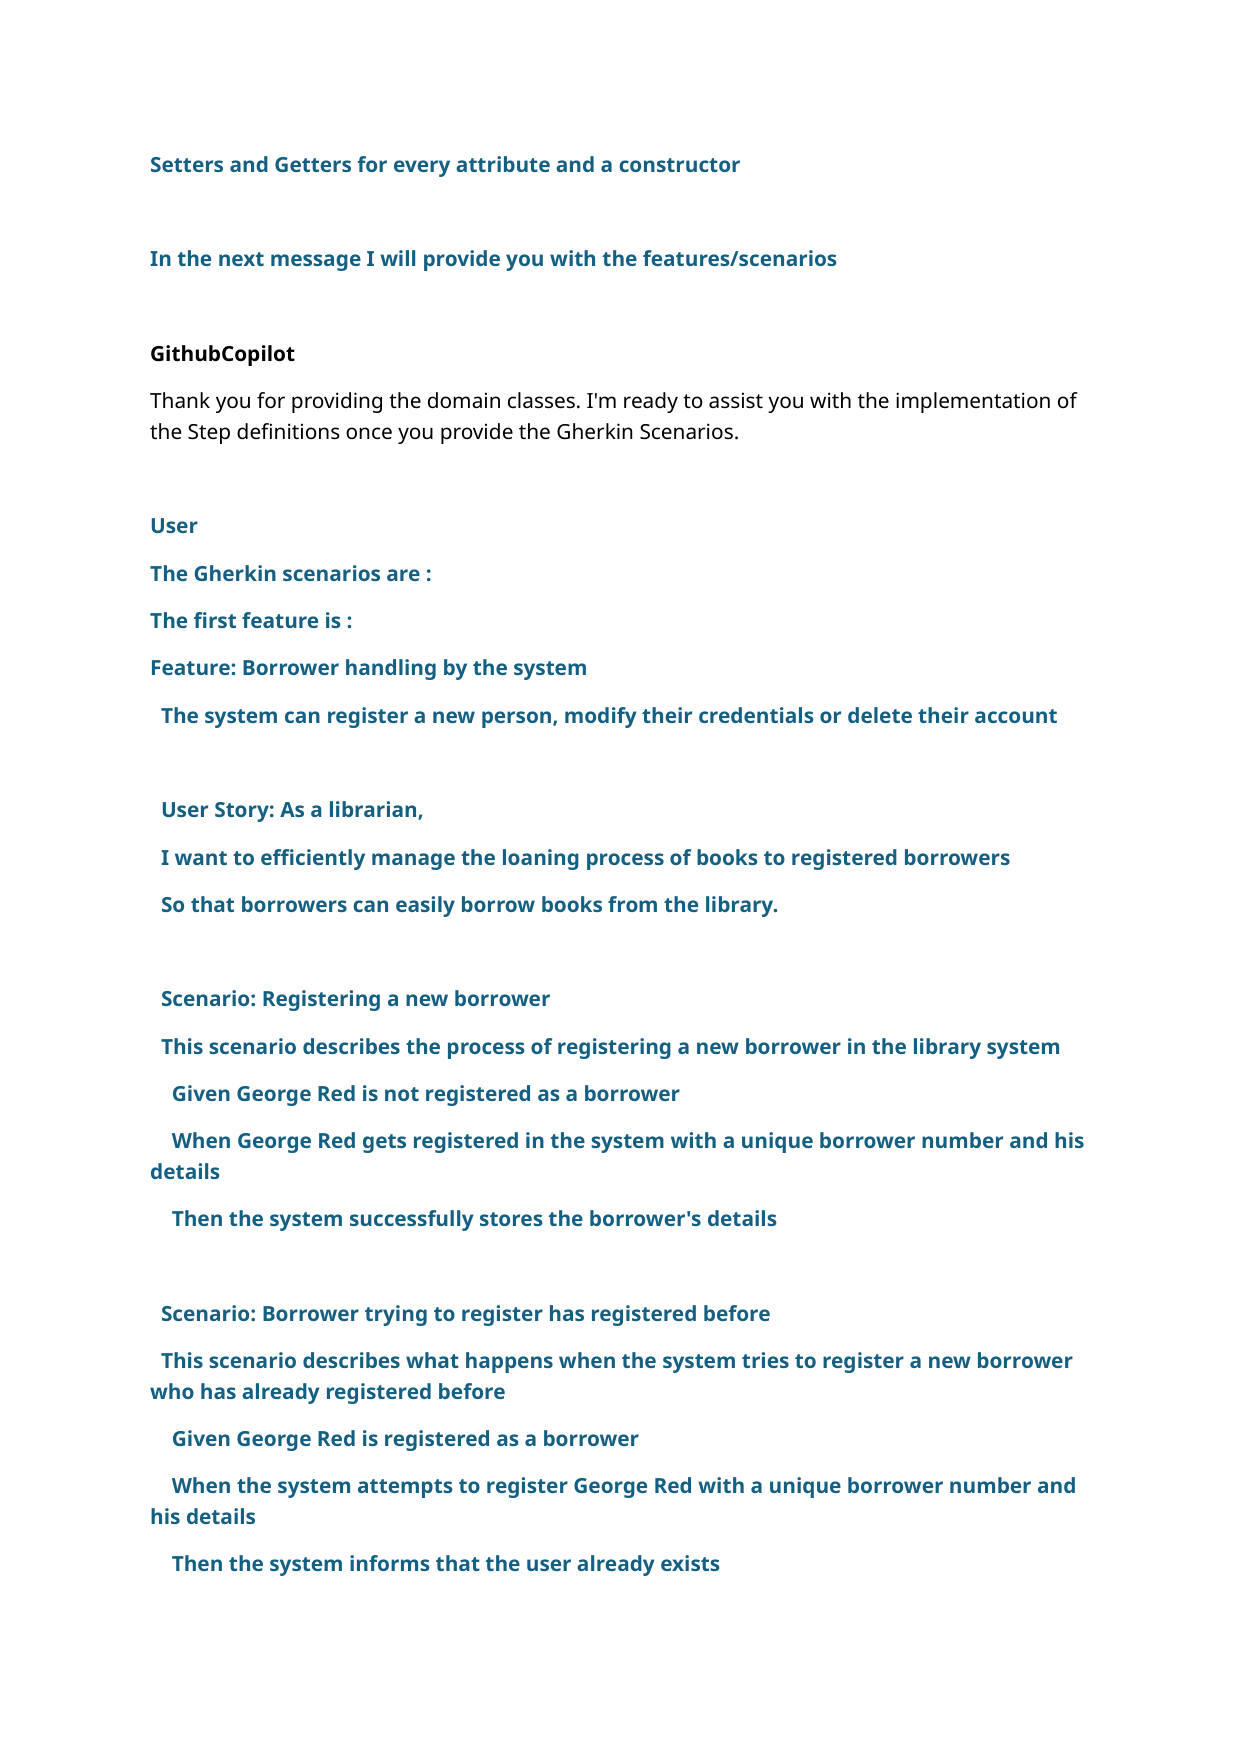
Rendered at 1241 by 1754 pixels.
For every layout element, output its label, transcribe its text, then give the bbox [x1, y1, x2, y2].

text GithubCopilot [150, 339, 1090, 368]
text Scenario: Borrower trying to register has registered before [150, 1299, 1090, 1327]
text User [150, 512, 1090, 540]
text So that borrowers can easily borrow books from the library. [150, 890, 1090, 918]
text The first feature is : [150, 606, 1090, 635]
text Given George Red is registered as a borrower [150, 1424, 1090, 1453]
text Given George Red is not registered as a borrower [150, 1079, 1090, 1108]
text This scenario describes the process of registering a new borrower in the library system [150, 1032, 1090, 1060]
text Thank you for providing the domain classes. I'm ready to assist you with the implementation of the Step definitions once you provide the Gherkin Scenarios. [150, 386, 1090, 446]
text This scenario describes what happens when the system tries to register a new borrower who has already registered before [150, 1346, 1090, 1405]
text Feature: Borrower handling by the system [150, 653, 1090, 682]
text I want to efficiently manage the loaning process of books to registered borrowers [150, 843, 1090, 871]
text Then the system informs that the user already exists [150, 1549, 1090, 1578]
text When the system attempts to register George Red with a unique borrower number and his details [150, 1471, 1090, 1531]
text Setters and Getters for every attribute and a constructor [150, 150, 1090, 178]
text Scenario: Registering a new borrower [150, 984, 1090, 1013]
text The Gherkin scenarios are : [150, 559, 1090, 587]
text In the next message I will provide you with the features/scenarios [150, 244, 1090, 273]
text Then the system successfully stores the borrower's details [150, 1204, 1090, 1233]
text User Story: As a librarian, [150, 795, 1090, 824]
text When George Red gets registered in the system with a unique borrower number and his details [150, 1126, 1090, 1186]
text The system can register a new person, modify their credentials or delete their account [150, 701, 1090, 729]
